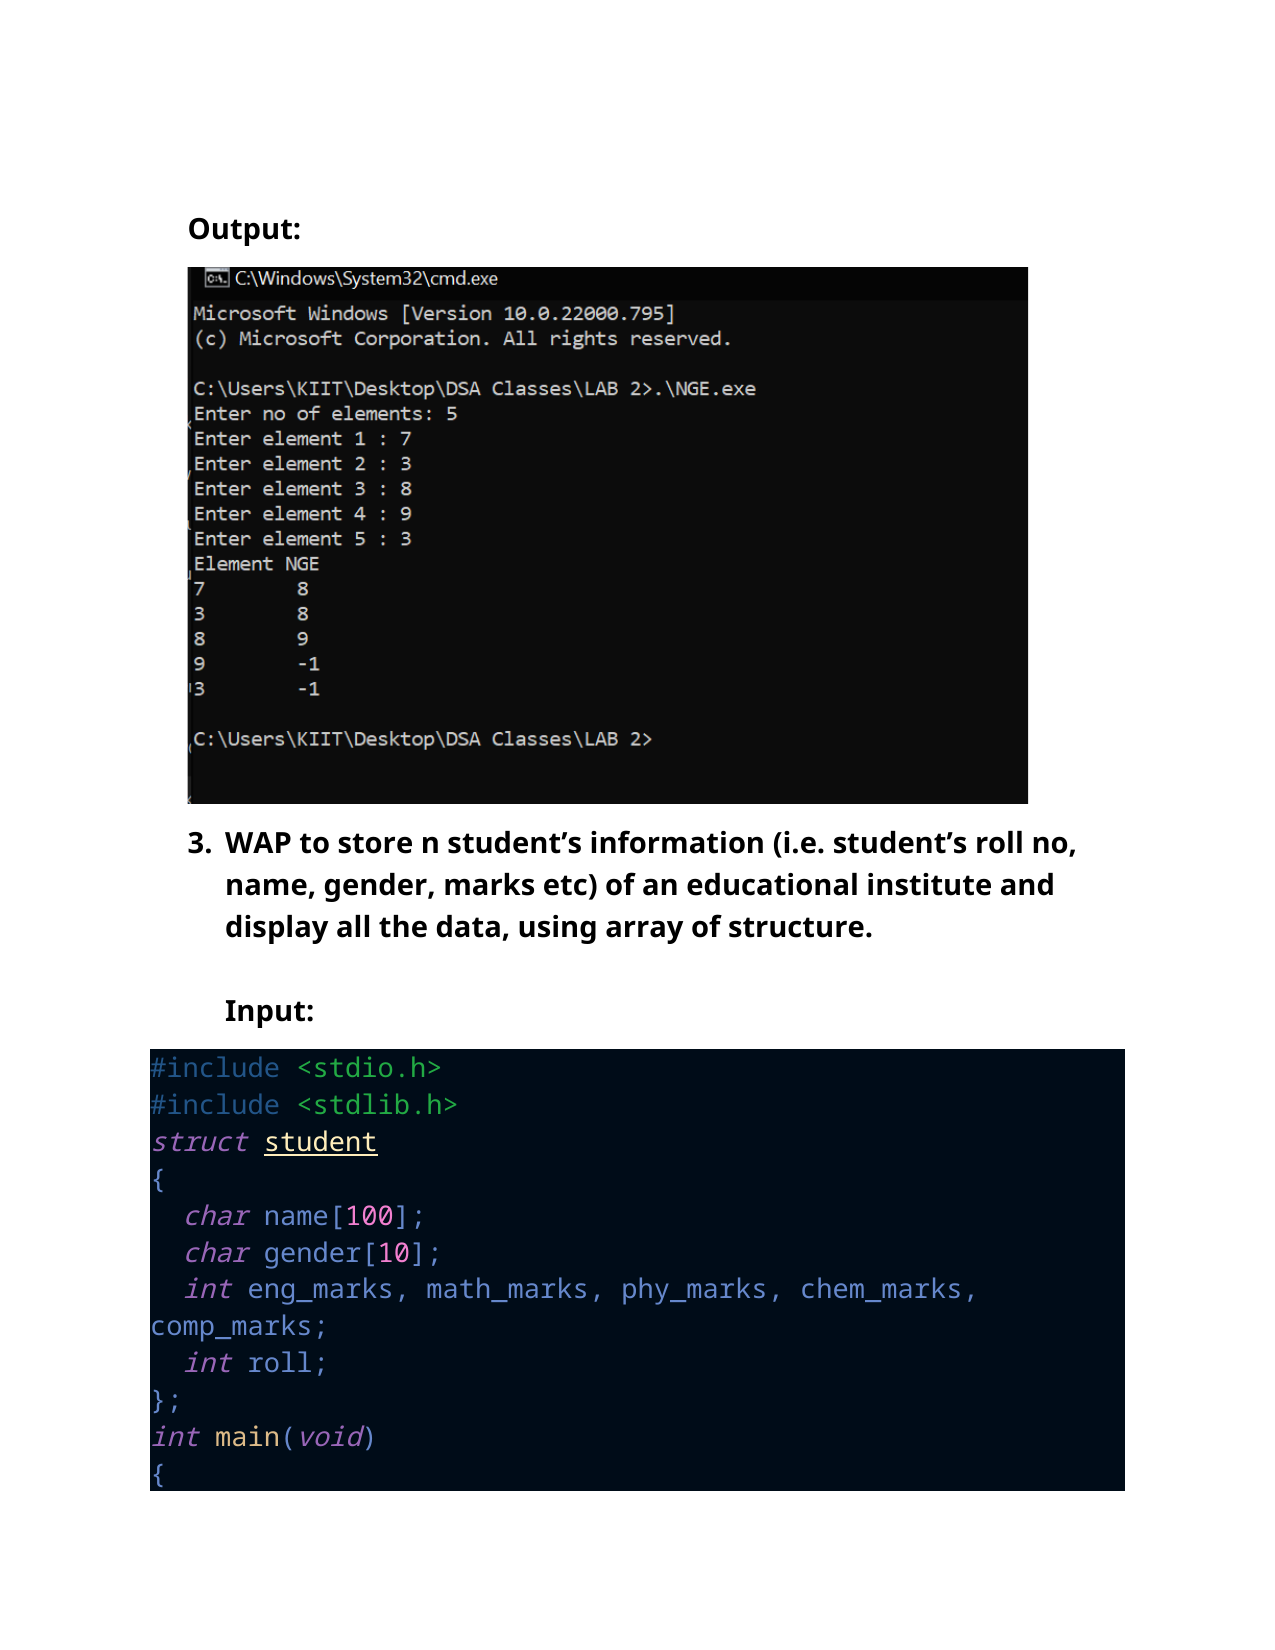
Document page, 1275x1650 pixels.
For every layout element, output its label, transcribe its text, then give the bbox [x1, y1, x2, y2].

text Output: [150, 209, 1125, 248]
text struct student [150, 1122, 1125, 1159]
list WAP to store n student’s information (i.e. student’s roll no, name, gender, marks etc) of an educational institute and display all the data, using array of structure. [187, 822, 1125, 946]
text int roll; [150, 1344, 1125, 1381]
text char gender[10]; [150, 1233, 1125, 1270]
text #include <stdio.h> [150, 1049, 1125, 1086]
text }; [150, 1381, 1125, 1417]
text #include <stdlib.h> [150, 1086, 1125, 1122]
text { [150, 1454, 1125, 1491]
list Input: [225, 990, 1125, 1030]
picture [187, 267, 1029, 804]
text int eng_marks, math_marks, phy_marks, chem_marks, comp_marks; [150, 1270, 1125, 1344]
text int main(void) [150, 1417, 1125, 1454]
text { [150, 1159, 1125, 1196]
text char name[100]; [150, 1196, 1125, 1233]
